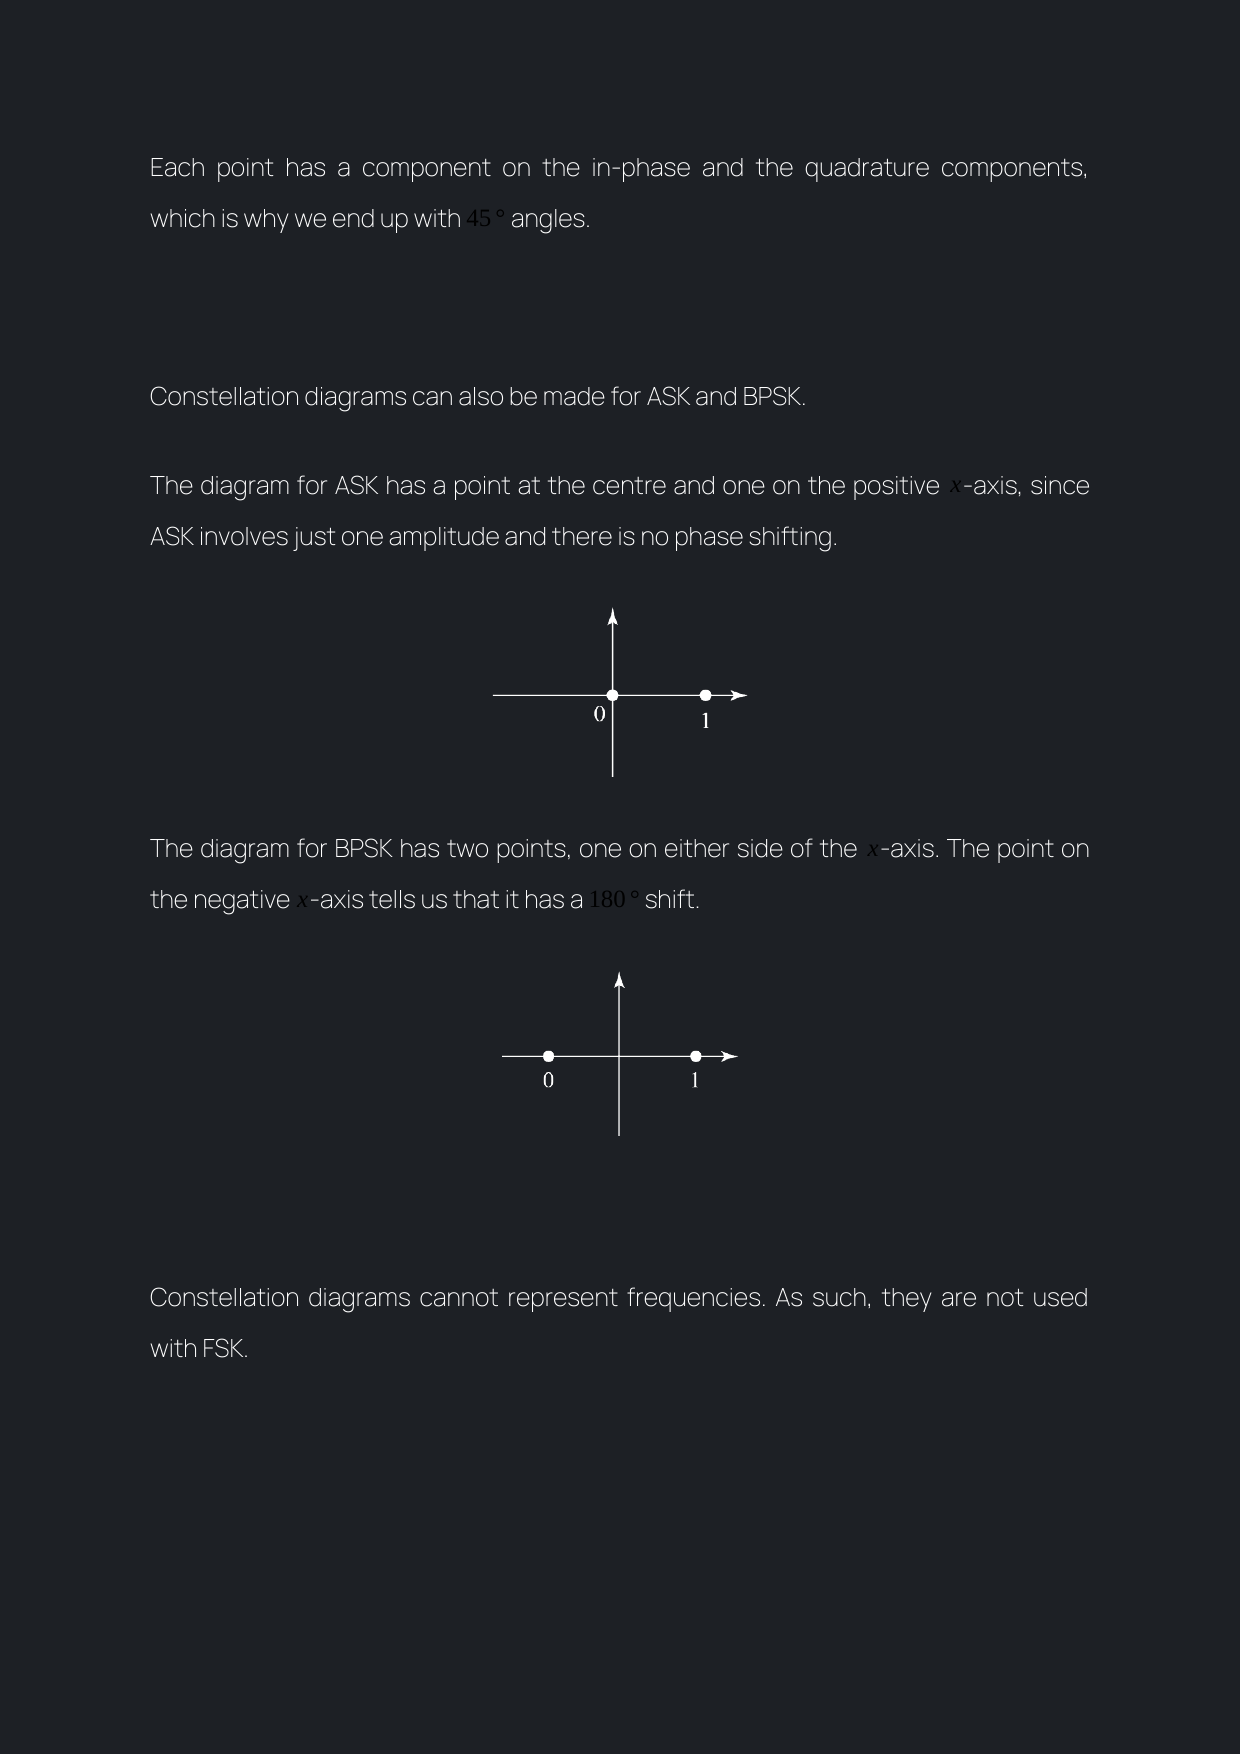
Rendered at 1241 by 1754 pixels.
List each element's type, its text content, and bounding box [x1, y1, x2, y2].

text Constellation diagrams can also be made for ASK and BPSK. [150, 379, 1090, 413]
text Constellation diagrams cannot represent frequencies. As such, they are not used with FSK. [150, 1279, 1090, 1365]
picture [492, 607, 748, 777]
text Each point has a component on the in-phase and the quadrature components, which is why we end up with angles. [150, 150, 1090, 235]
text The diagram for ASK has a point at the centre and one on the positive -axis, since ASK involves just one amplitude and there is no phase shifting. [150, 467, 1090, 553]
text The diagram for BPSK has two points, one on either side of the -axis. The point on the negative -axis tells us that it has a shift. [150, 831, 1090, 916]
picture [501, 971, 739, 1136]
